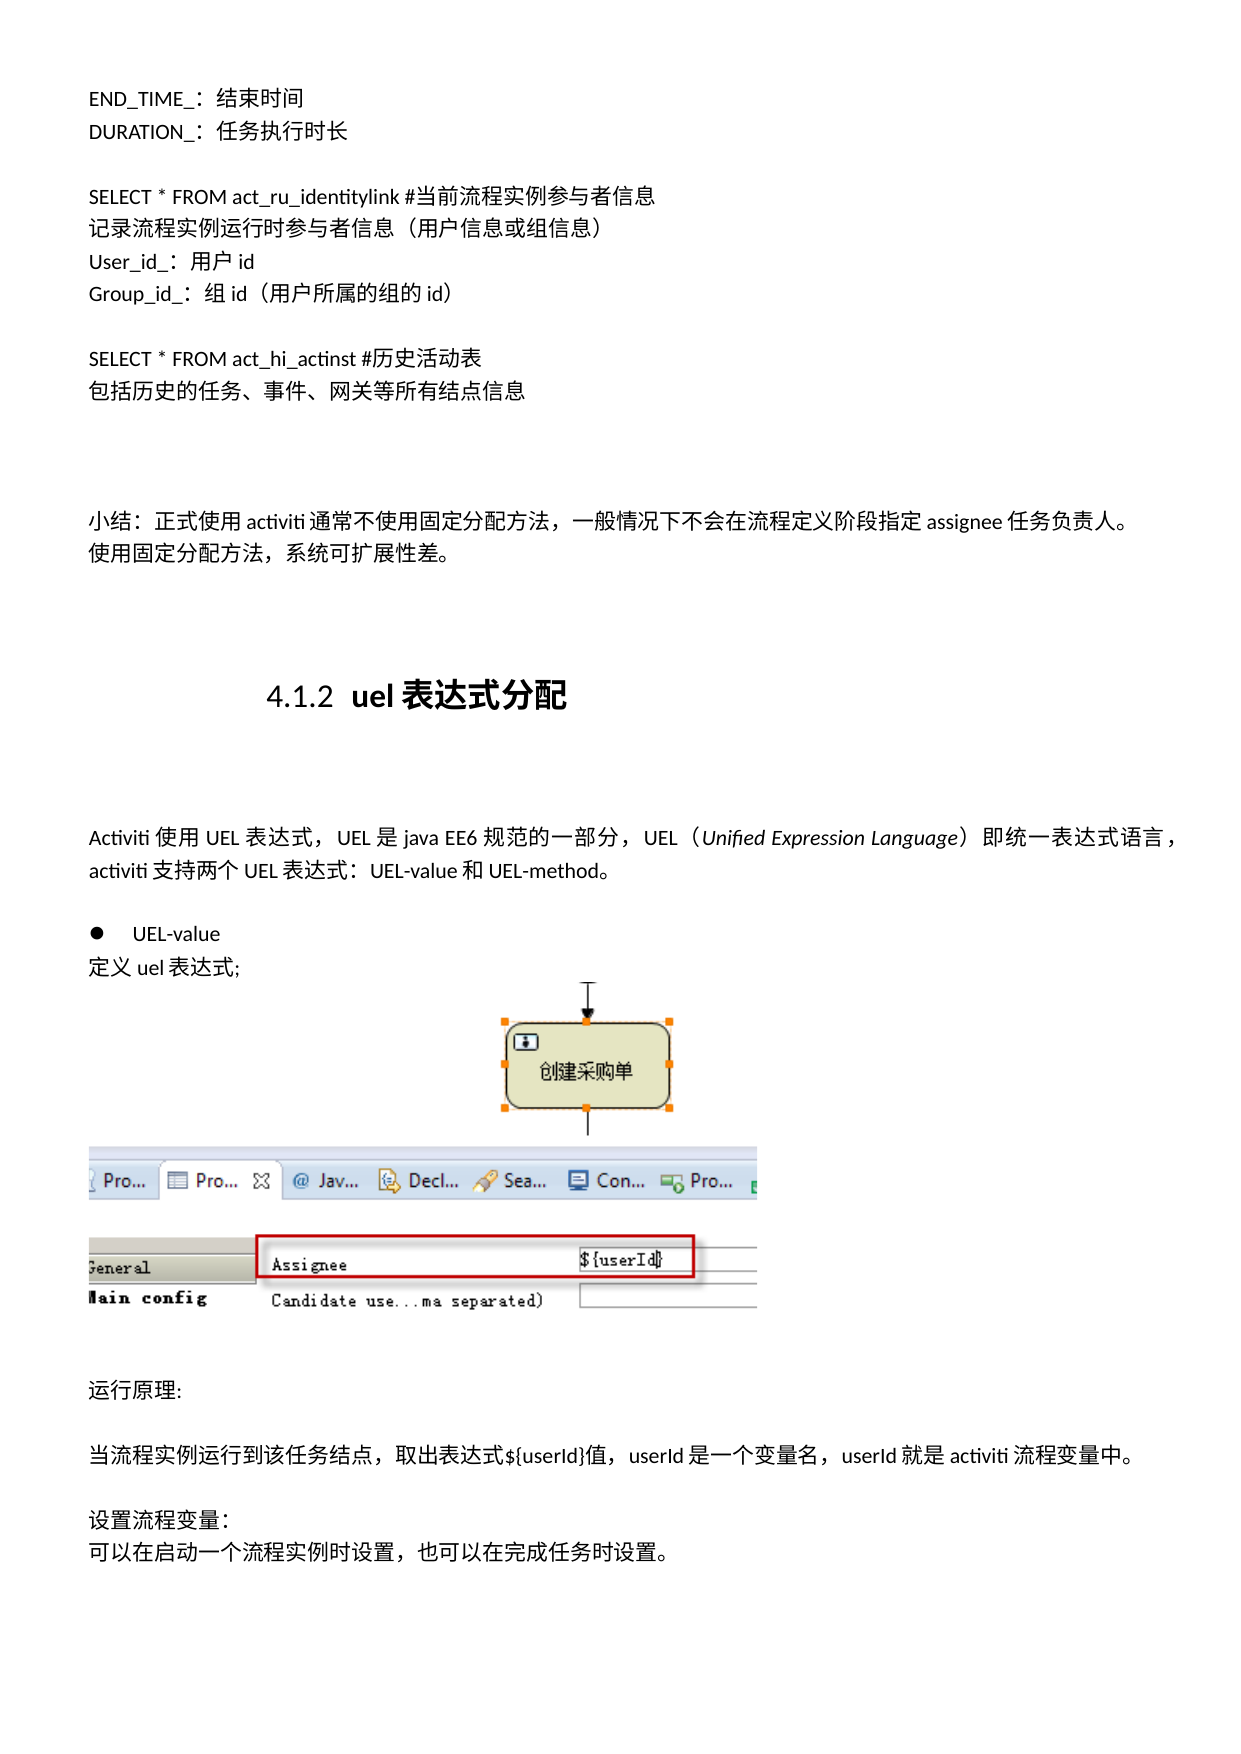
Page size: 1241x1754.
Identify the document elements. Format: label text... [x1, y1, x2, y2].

text SELECT * FROM act_hi_actinst #历史活动表 [89, 341, 1167, 373]
text Activiti使用UEL表达式，UEL是java EE6规范的一部分，UEL（Unified Expression Language）即统一表达式语言，activiti支持两个UEL表达式：UEL-value和UEL-method。 [89, 820, 1167, 885]
text uel表达式分配 [266, 660, 1167, 725]
list UEL-value [89, 917, 1167, 950]
text SELECT * FROM act_ru_identitylink #当前流程实例参与者信息 [89, 178, 1167, 211]
text DURATION_：任务执行时长 [89, 113, 1167, 146]
text User_id_：用户id [89, 243, 1167, 276]
text 小结：正式使用activiti通常不使用固定分配方法，一般情况下不会在流程定义阶段指定assignee任务负责人。 [89, 503, 1167, 536]
text 记录流程实例运行时参与者信息（用户信息或组信息） [89, 211, 1167, 243]
text 包括历史的任务、事件、网关等所有结点信息 [89, 373, 1167, 406]
text 使用固定分配方法，系统可扩展性差。 [89, 536, 1167, 568]
text 当流程实例运行到该任务结点，取出表达式${userId}值，userId是一个变量名，userId就是activiti流程变量中。 [89, 1437, 1167, 1470]
text 定义uel表达式; [89, 950, 1167, 982]
text 可以在启动一个流程实例时设置，也可以在完成任务时设置。 [89, 1535, 1167, 1567]
picture [88, 982, 758, 1313]
text END_TIME_：结束时间 [89, 81, 1167, 113]
text 设置流程变量： [89, 1502, 1167, 1535]
text Group_id_：组id（用户所属的组的id） [89, 276, 1167, 308]
text 运行原理: [89, 1372, 1167, 1405]
